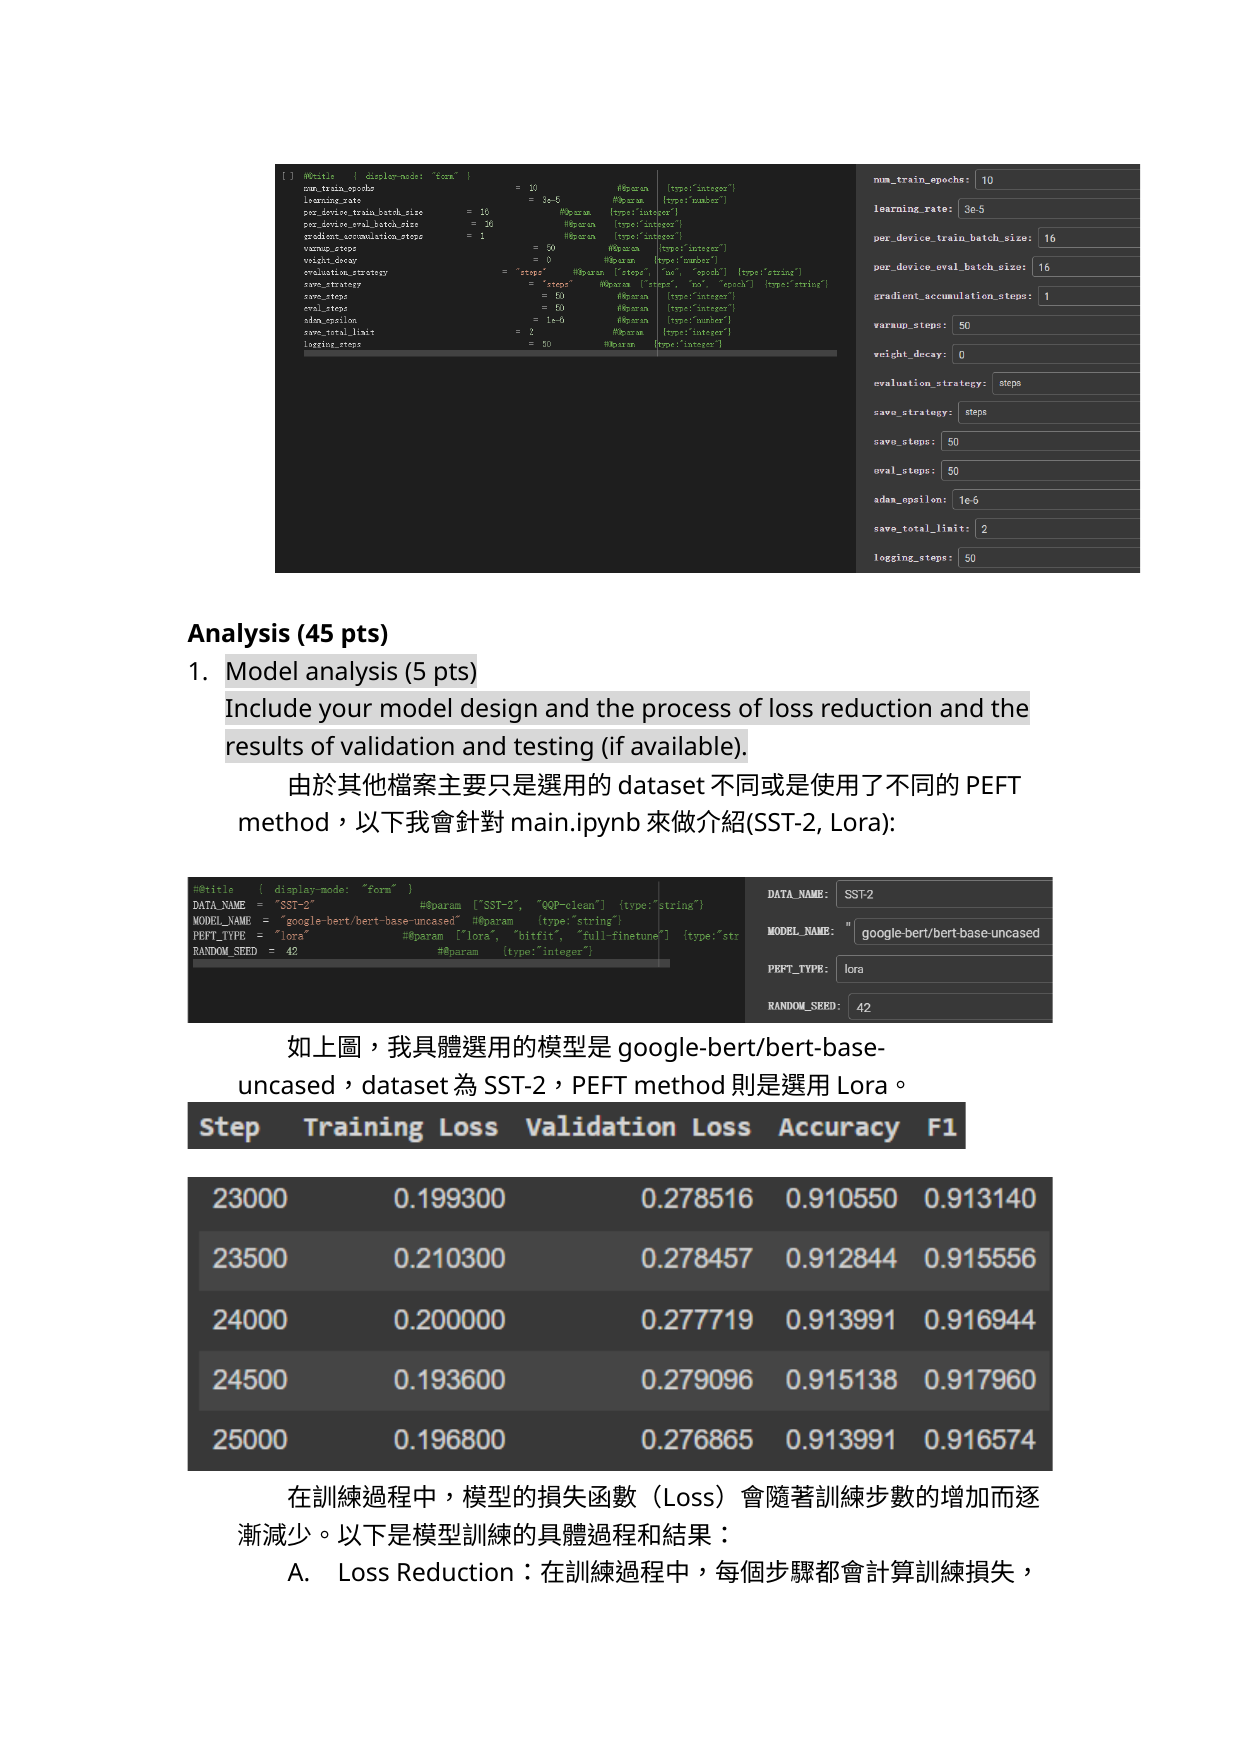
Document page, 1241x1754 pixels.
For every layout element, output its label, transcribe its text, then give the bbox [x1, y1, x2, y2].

picture [187, 1177, 1053, 1471]
picture [187, 877, 1053, 1023]
text Include your model design and the process of loss reduction and the results of validation and testing (if available). [225, 689, 1053, 764]
list Model analysis (5 pts) [187, 652, 1053, 689]
text 在訓練過程中，模型的損失函數（Loss）會隨著訓練步數的增加而逐漸減少。以下是模型訓練的具體過程和結果： [237, 1477, 1053, 1552]
text 如上圖，我具體選用的模型是google-bert/bert-base-uncased，dataset為SST-2，PEFT method則是選用Lora。 [237, 1027, 1053, 1102]
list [287, 1552, 1053, 1589]
picture [275, 164, 1141, 573]
picture [187, 1102, 966, 1149]
text 由於其他檔案主要只是選用的dataset不同或是使用了不同的PEFT method，以下我會針對main.ipynb來做介紹(SST-2, Lora): [237, 764, 1053, 839]
text Analysis (45 pts) [187, 614, 1053, 652]
